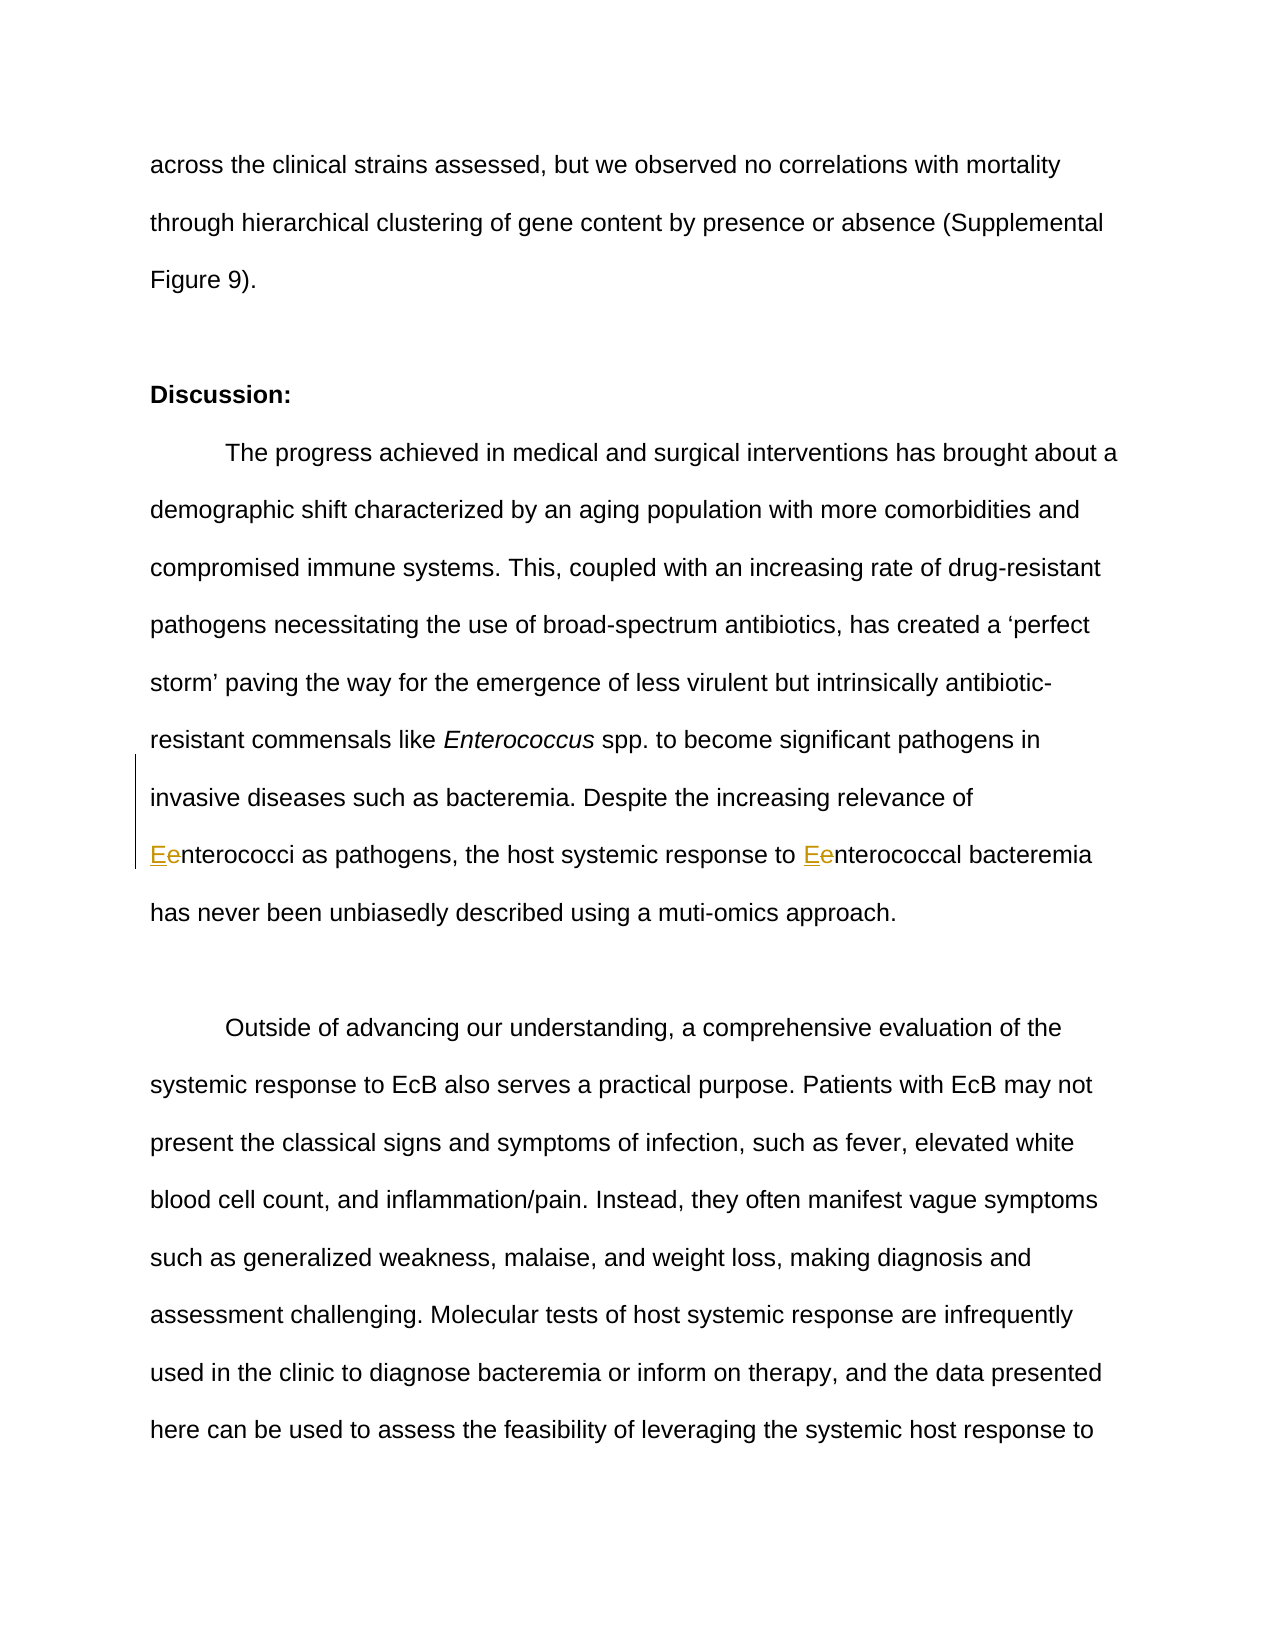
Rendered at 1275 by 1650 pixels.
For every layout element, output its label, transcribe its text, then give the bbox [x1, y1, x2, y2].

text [150, 150, 1125, 294]
text Discussion: [150, 380, 1125, 409]
text The progress achieved in medical and surgical interventions has brought about a demographic shift characterized by an aging population with more comorbidities and compromised immune systems. This, coupled with an increasing rate of drug-resistant pathogens necessitating the use of broad-spectrum antibiotics, has created a ‘perfect storm’ paving the way for the emergence of less virulent but intrinsically antibiotic-resistant commensals like Enterococcus spp. to become significant pathogens in invasive diseases such as bacteremia. Despite the increasing relevance of nterococci as pathogens, the host systemic response to nterococcal bacteremia has never been unbiasedly described using a muti-omics approach. [150, 437, 1125, 926]
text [150, 1012, 1125, 1444]
